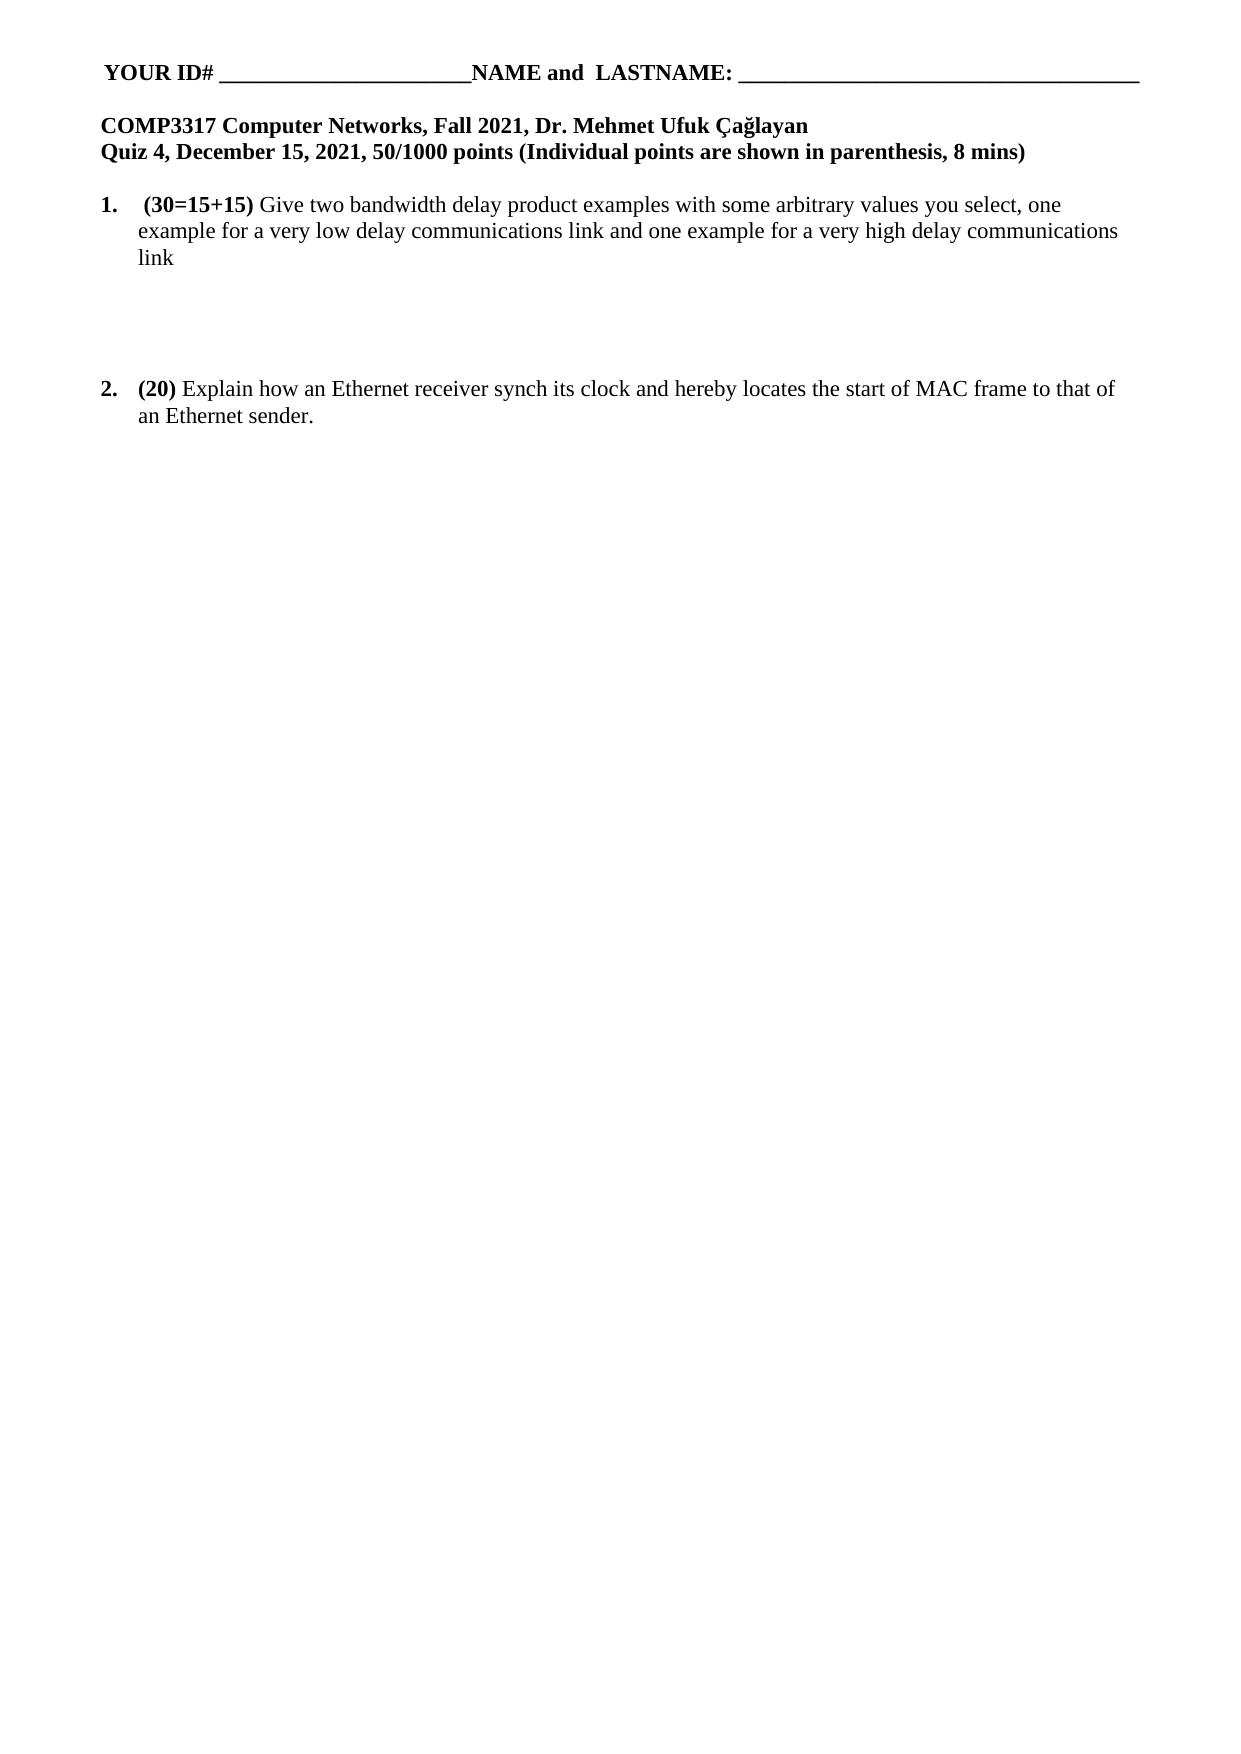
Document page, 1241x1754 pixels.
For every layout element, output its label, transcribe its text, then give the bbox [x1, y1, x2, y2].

list (30=15+15) Give two bandwidth delay product examples with some arbitrary values you select, one example for a very low delay communications link and one example for a very high delay communications link [100, 191, 1140, 270]
list (20) Explain how an Ethernet receiver synch its clock and hereby locates the start of MAC frame to that of an Ethernet sender. [100, 375, 1140, 428]
